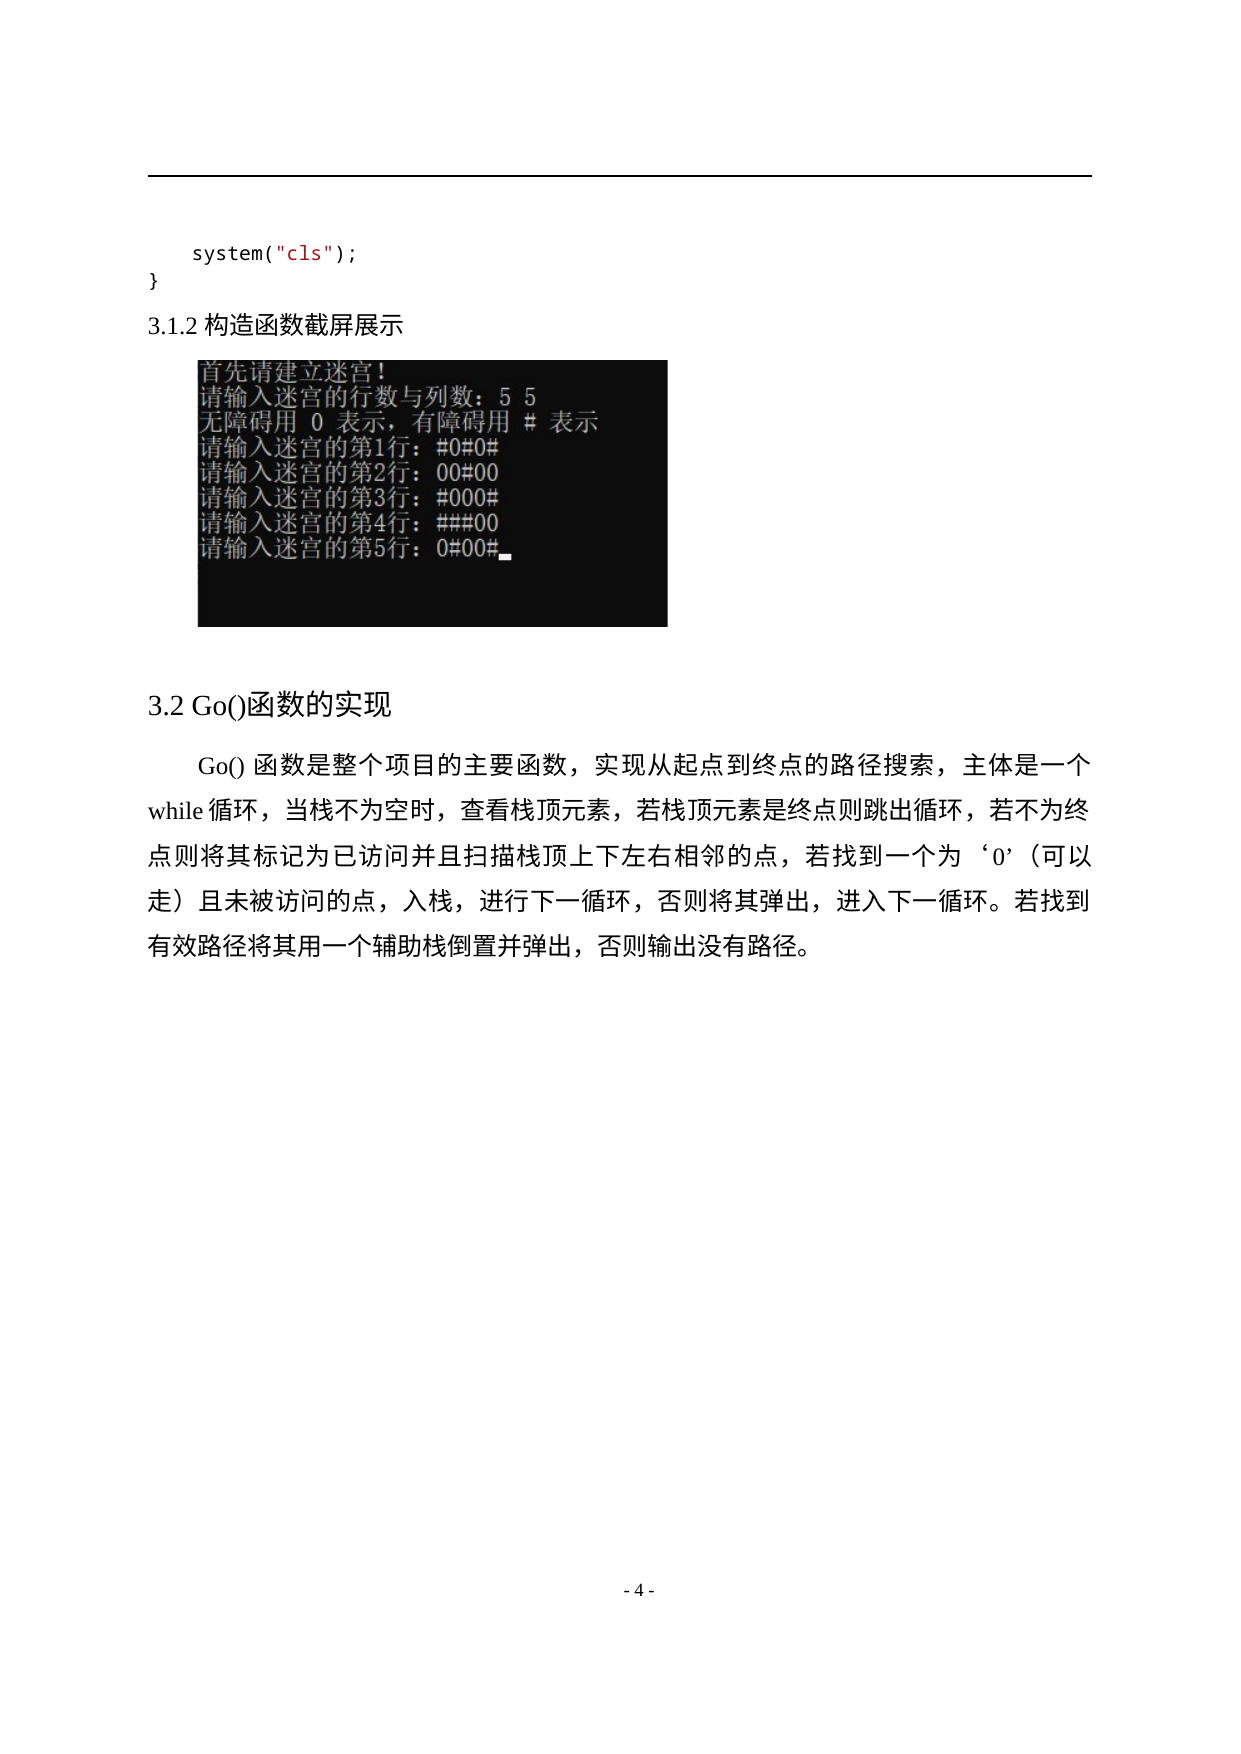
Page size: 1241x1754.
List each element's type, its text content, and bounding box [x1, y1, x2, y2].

text } [148, 266, 1092, 293]
picture [197, 360, 668, 627]
subtitle 3.2 Go()函数的实现 [148, 682, 1092, 724]
subtitle 3.1.2 构造函数截屏展示 [148, 306, 1092, 342]
text Go() 函数是整个项目的主要函数，实现从起点到终点的路径搜索，主体是一个while循环，当栈不为空时，查看栈顶元素，若栈顶元素是终点则跳出循环，若不为终点则将其标记为已访问并且扫描栈顶上下左右相邻的点，若找到一个为‘0’（可以走）且未被访问的点，入栈，进行下一循环，否则将其弹出，进入下一循环。若找到有效路径将其用一个辅助栈倒置并弹出，否则输出没有路径。 [148, 745, 1092, 963]
text system("cls"); [148, 239, 1092, 266]
